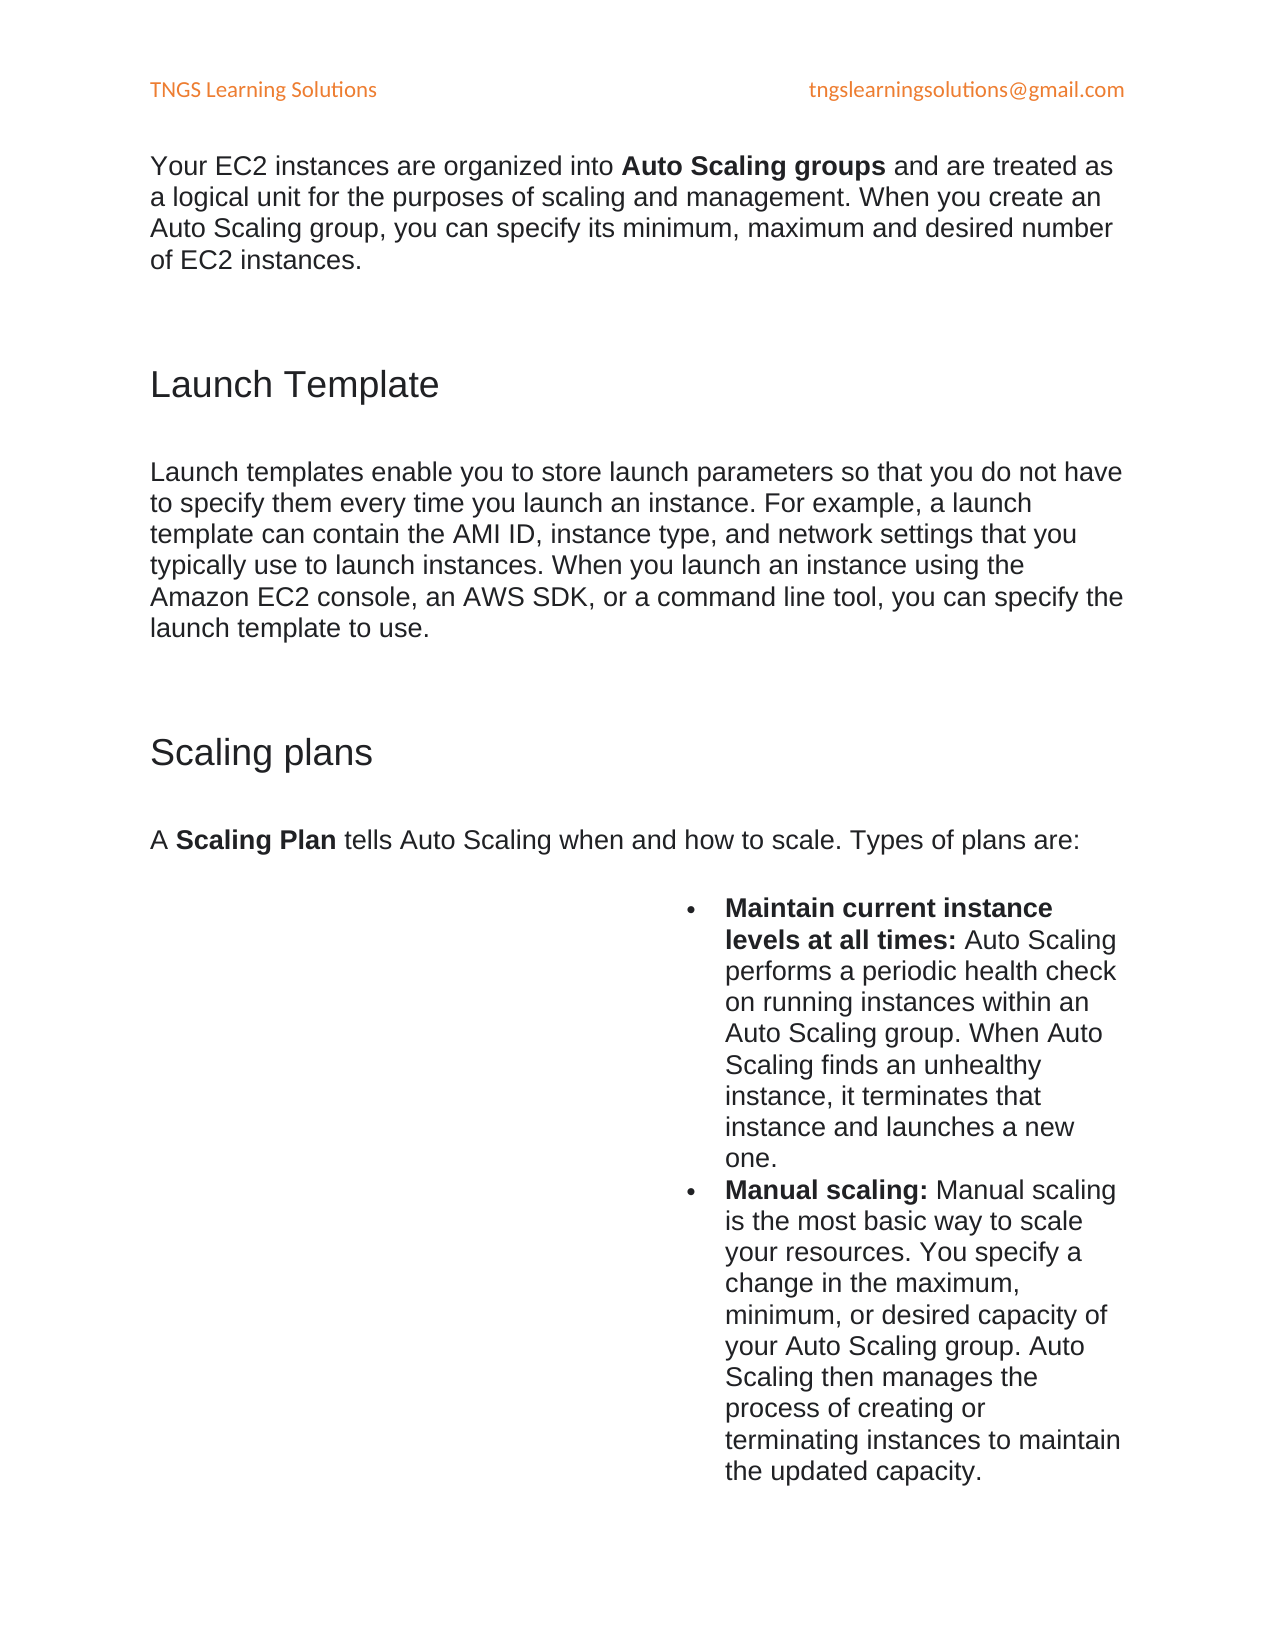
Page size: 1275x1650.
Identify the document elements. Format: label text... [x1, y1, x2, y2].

text A Scaling Plan tells Auto Scaling when and how to scale. Types of plans are: [150, 824, 1125, 855]
list Maintain current instance levels at all times: Auto Scaling performs a periodic health check on running instances within an Auto Scaling group. When Auto Scaling finds an unhealthy instance, it terminates that instance and launches a new one. [687, 892, 1125, 1174]
list Manual scaling: Manual scaling is the most basic way to scale your resources. You specify a change in the maximum, minimum, or desired capacity of your Auto Scaling group. Auto Scaling then manages the process of creating or terminating instances to maintain the updated capacity. [687, 1174, 1125, 1486]
text Scaling plans [150, 731, 1125, 774]
text Your EC2 instances are organized into Auto Scaling groups and are treated as a logical unit for the purposes of scaling and management. When you create an Auto Scaling group, you can specify its minimum, maximum and desired number of EC2 instances. [150, 150, 1125, 275]
text Launch Template [150, 362, 1125, 406]
text Launch templates enable you to store launch parameters so that you do not have to specify them every time you launch an instance. For example, a launch template can contain the AMI ID, instance type, and network settings that you typically use to launch instances. When you launch an instance using the Amazon EC2 console, an AWS SDK, or a command line tool, you can specify the launch template to use. [150, 456, 1125, 643]
